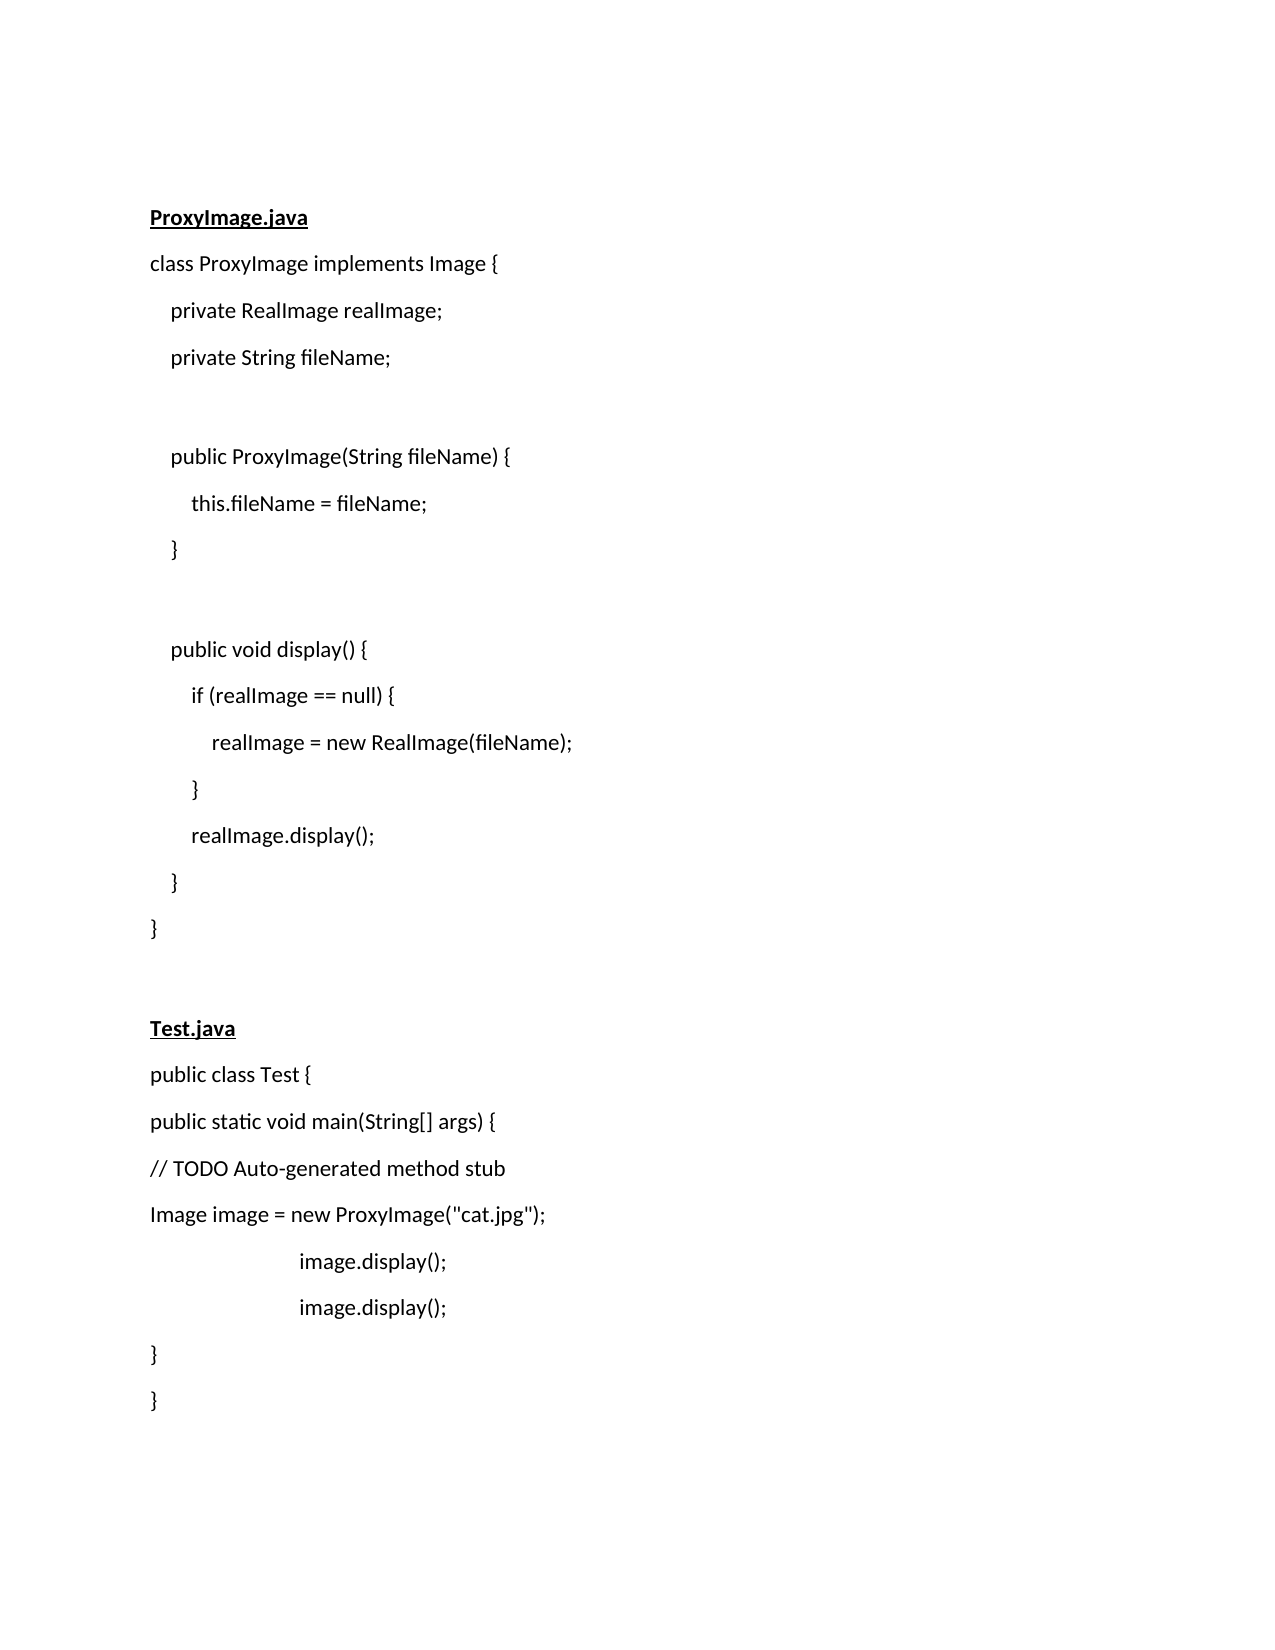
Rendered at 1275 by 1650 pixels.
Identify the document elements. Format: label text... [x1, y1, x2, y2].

text Test.java [150, 1014, 1125, 1042]
text } [150, 775, 1125, 803]
text public class Test { [150, 1061, 1125, 1088]
text } [150, 868, 1125, 896]
text this.fileName = fileName; [150, 489, 1125, 517]
text realImage = new RealImage(fileName); [150, 728, 1125, 756]
text public void display() { [150, 635, 1125, 663]
text // TODO Auto-generated method stub [150, 1154, 1125, 1182]
text public static void main(String[] args) { [150, 1107, 1125, 1135]
text public ProxyImage(String fileName) { [150, 442, 1125, 470]
text Image image = new ProxyImage("cat.jpg"); [150, 1200, 1125, 1228]
text class ProxyImage implements Image { [150, 249, 1125, 278]
text private String fileName; [150, 343, 1125, 371]
text if (realImage == null) { [150, 682, 1125, 709]
text realImage.display(); [150, 821, 1125, 849]
text private RealImage realImage; [150, 296, 1125, 324]
text } [150, 1386, 1125, 1414]
text image.display(); [150, 1247, 1125, 1275]
text } [150, 914, 1125, 942]
text image.display(); [150, 1293, 1125, 1321]
text } [150, 535, 1125, 563]
text } [150, 1340, 1125, 1368]
text ProxyImage.java [150, 203, 1125, 231]
